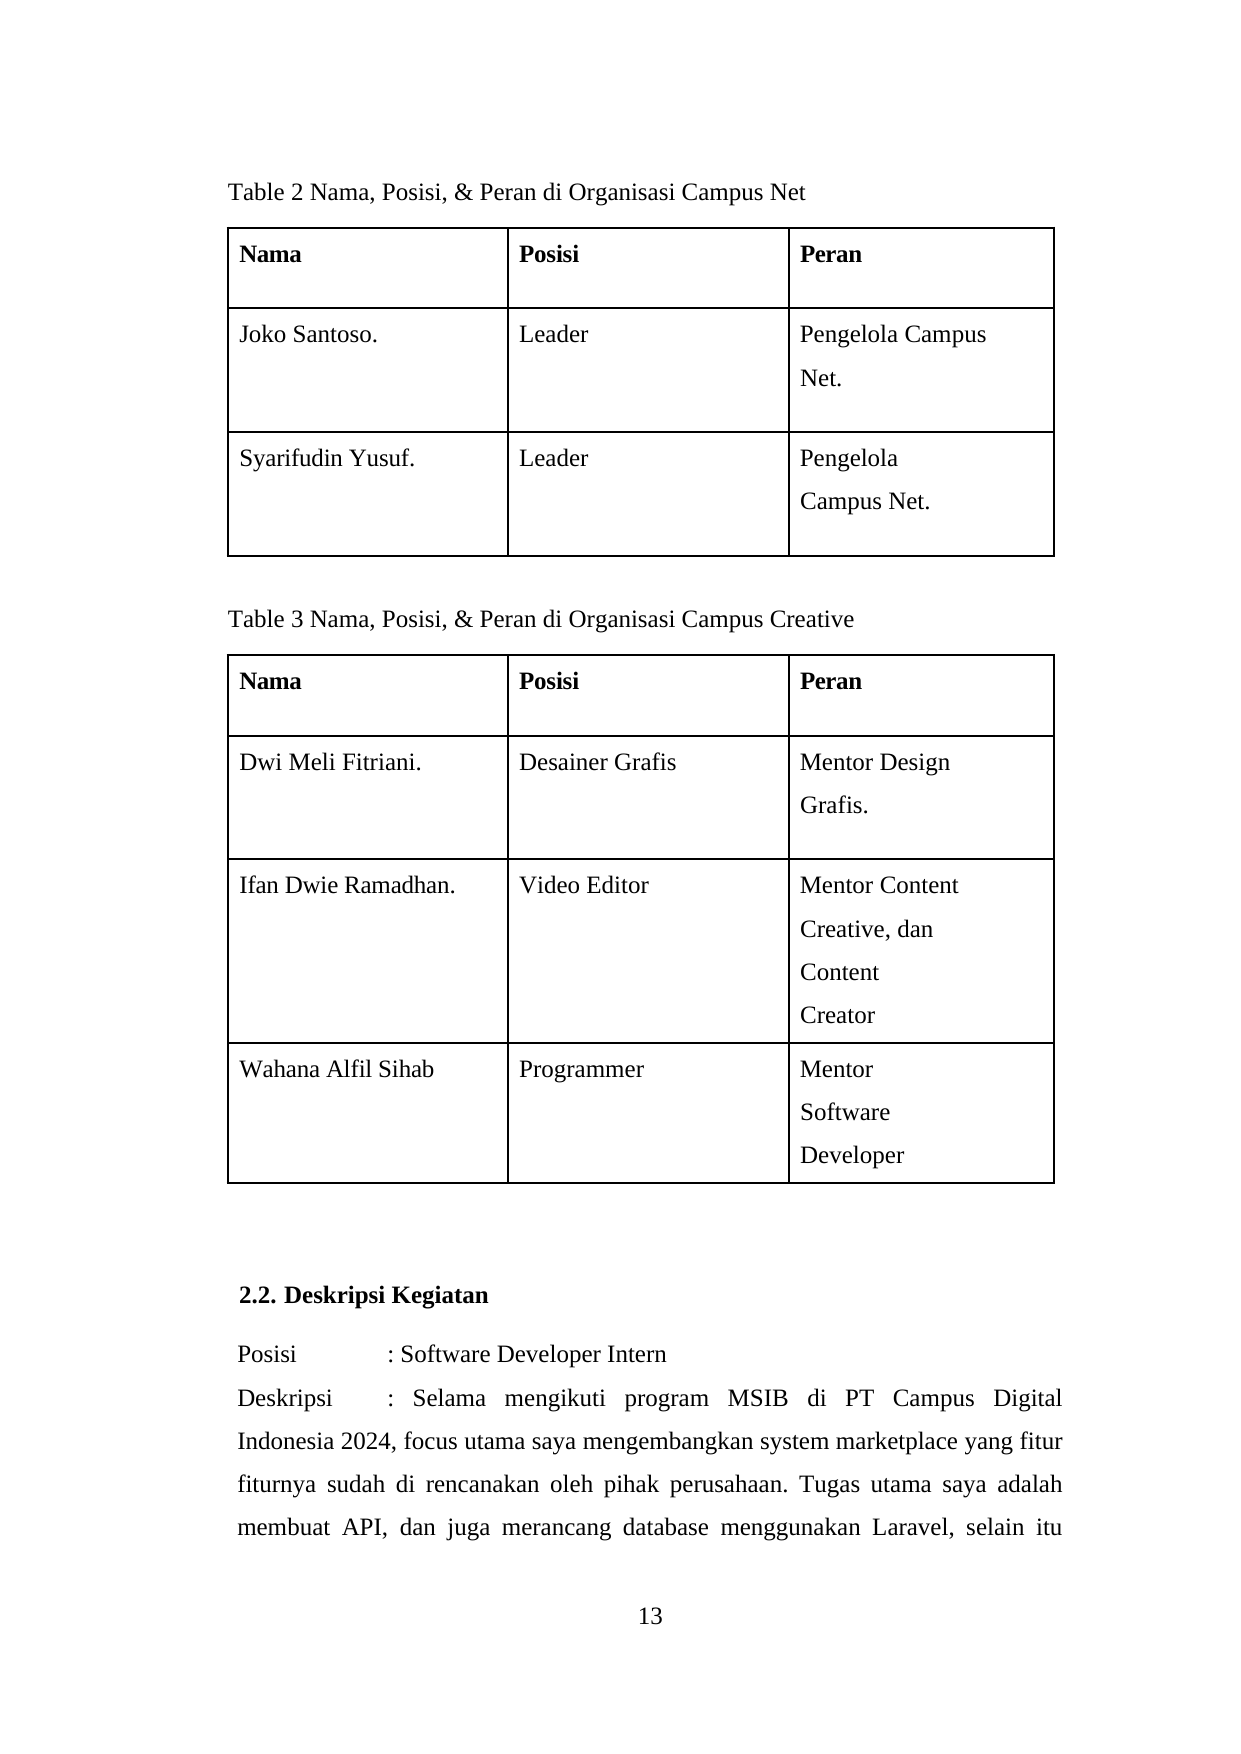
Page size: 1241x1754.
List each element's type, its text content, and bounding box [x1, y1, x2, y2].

table_cell Ifan Dwie Ramadhan. [229, 860, 507, 1042]
table_cell Leader [509, 309, 788, 431]
table_cell Joko Santoso. [229, 309, 507, 431]
table_cell Video Editor [509, 860, 788, 1042]
table_cell Programmer [509, 1044, 788, 1182]
table_cell Dwi Meli Fitriani. [229, 737, 507, 858]
table_cell Mentor Software Developer [790, 1044, 1053, 1182]
table_cell Pengelola Campus Net. [790, 309, 1053, 431]
table_cell Leader [509, 433, 788, 554]
table_header Peran [790, 656, 1053, 734]
text Table 3 Nama, Posisi, & Peran di Organisasi Campus Creative [228, 604, 1063, 633]
table_cell Desainer Grafis [509, 737, 788, 858]
table_cell Pengelola Campus Net. [790, 433, 1053, 554]
table_header Nama [229, 229, 507, 307]
text Table 2 Nama, Posisi, & Peran di Organisasi Campus Net [228, 177, 1063, 206]
table_cell Mentor Design Grafis. [790, 737, 1053, 858]
table_cell Wahana Alfil Sihab [229, 1044, 507, 1182]
text Posisi : Software Developer Intern [237, 1339, 1063, 1368]
table_header Posisi [509, 229, 788, 307]
subtitle Deskripsi Kegiatan [239, 1280, 1063, 1308]
table_header Posisi [509, 656, 788, 734]
table_header Nama [229, 656, 507, 734]
table_header Peran [790, 229, 1053, 307]
table_cell Mentor Content Creative, dan Content Creator [790, 860, 1053, 1042]
table_cell Syarifudin Yusuf. [229, 433, 507, 554]
